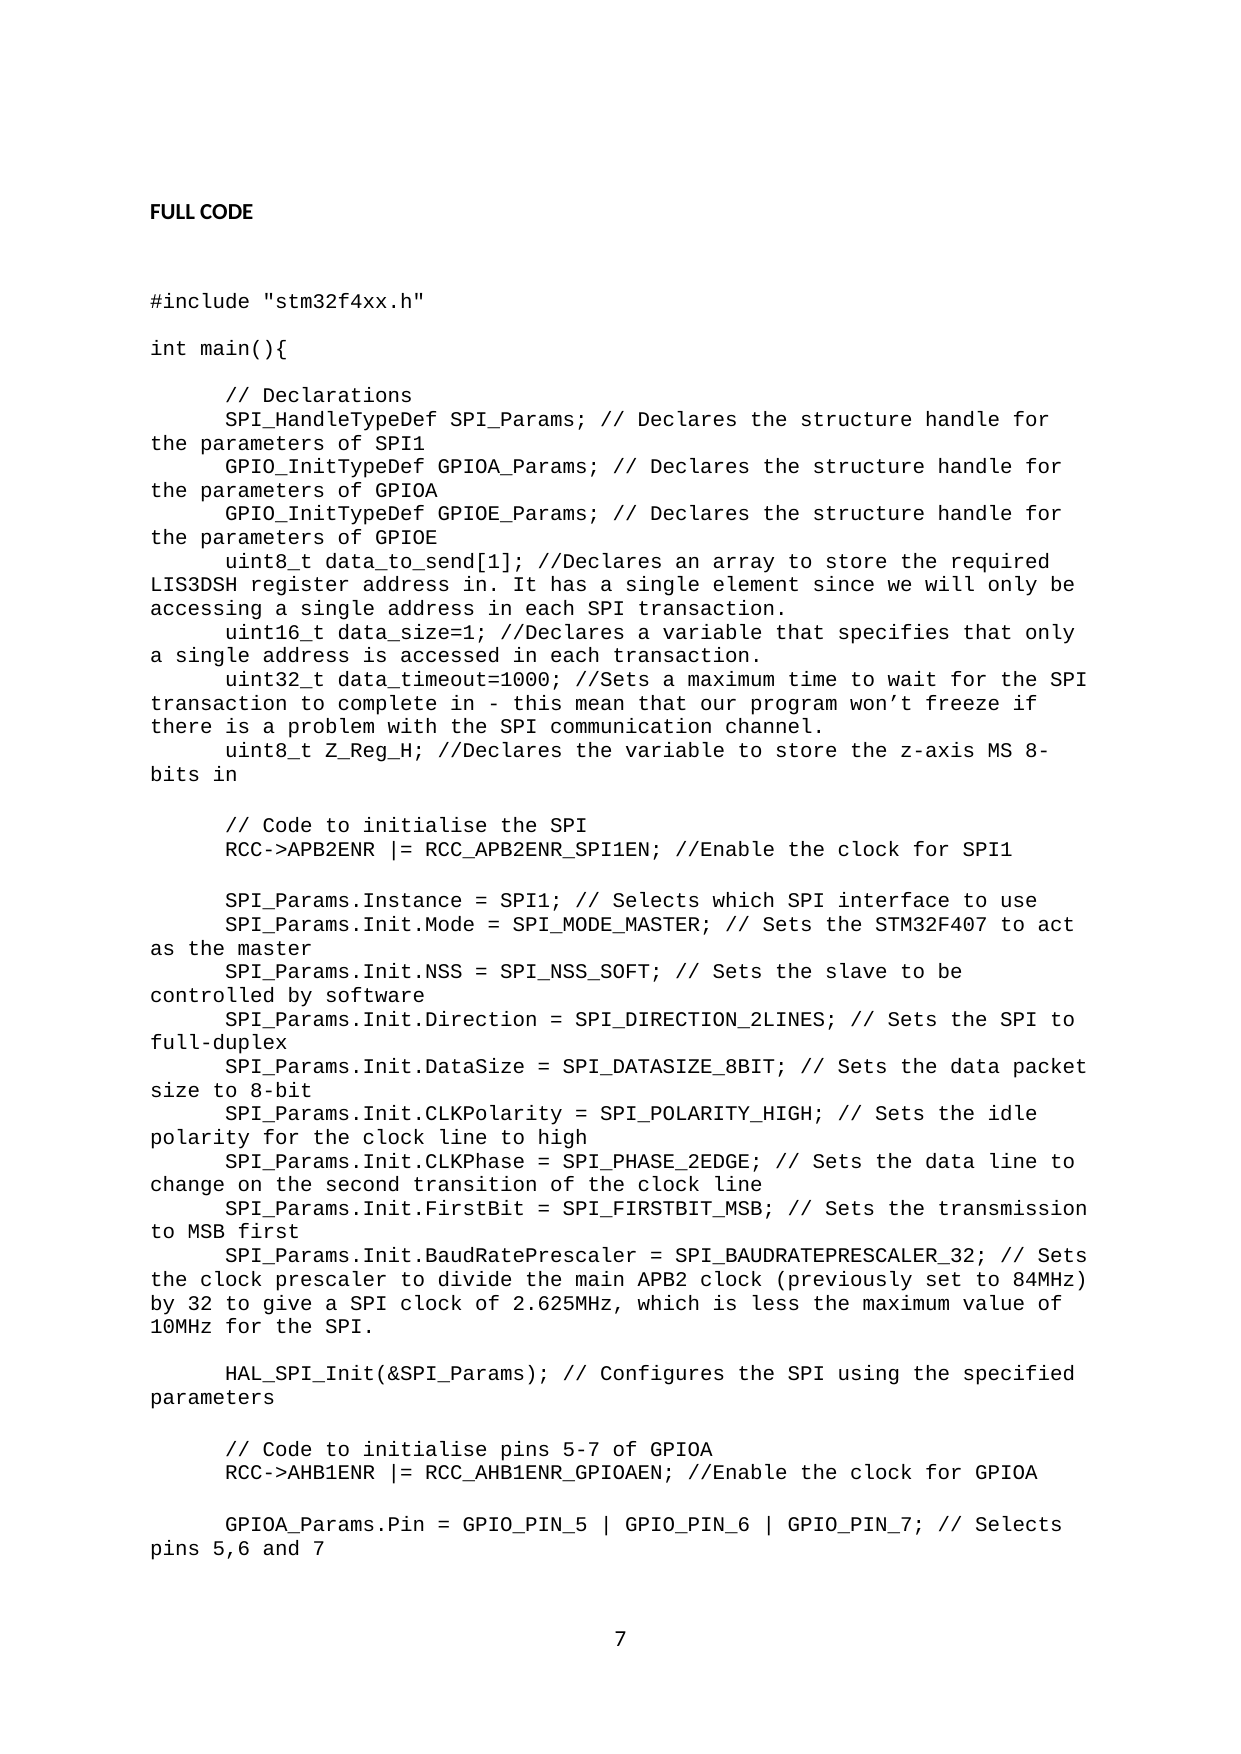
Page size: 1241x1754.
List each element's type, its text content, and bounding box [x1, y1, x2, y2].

text SPI_HandleTypeDef SPI_Params; // Declares the structure handle for the parameters of SPI1 [150, 409, 1090, 456]
text SPI_Params.Init.Mode = SPI_MODE_MASTER; // Sets the STM32F407 to act as the master [150, 914, 1090, 961]
text uint8_t Z_Reg_H; //Declares the variable to store the z-axis MS 8-bits in [150, 740, 1090, 787]
text #include "stm32f4xx.h" [150, 291, 1090, 314]
text GPIO_InitTypeDef GPIOA_Params; // Declares the structure handle for the parameters of GPIOA [150, 456, 1090, 503]
text Full code [150, 197, 1090, 225]
text SPI_Params.Init.CLKPhase = SPI_PHASE_2EDGE; // Sets the data line to change on the second transition of the clock line [150, 1151, 1090, 1198]
text SPI_Params.Init.NSS = SPI_NSS_SOFT; // Sets the slave to be controlled by software [150, 961, 1090, 1009]
text SPI_Params.Init.FirstBit = SPI_FIRSTBIT_MSB; // Sets the transmission to MSB first [150, 1198, 1090, 1245]
text RCC->AHB1ENR |= RCC_AHB1ENR_GPIOAEN; //Enable the clock for GPIOA [150, 1462, 1090, 1486]
text SPI_Params.Init.Direction = SPI_DIRECTION_2LINES; // Sets the SPI to full-duplex [150, 1009, 1090, 1056]
text uint16_t data_size=1; //Declares a variable that specifies that only a single address is accessed in each transaction. [150, 622, 1090, 669]
text RCC->APB2ENR |= RCC_APB2ENR_SPI1EN; //Enable the clock for SPI1 [150, 839, 1090, 862]
text SPI_Params.Init.DataSize = SPI_DATASIZE_8BIT; // Sets the data packet size to 8-bit [150, 1056, 1090, 1103]
text GPIO_InitTypeDef GPIOE_Params; // Declares the structure handle for the parameters of GPIOE [150, 503, 1090, 551]
text // Declarations [150, 385, 1090, 409]
text uint8_t data_to_send[1]; //Declares an array to store the required LIS3DSH register address in. It has a single element since we will only be accessing a single address in each SPI transaction. [150, 551, 1090, 622]
text // Code to initialise the SPI [150, 815, 1090, 839]
text SPI_Params.Init.BaudRatePrescaler = SPI_BAUDRATEPRESCALER_32; // Sets the clock prescaler to divide the main APB2 clock (previously set to 84MHz) by 32 to give a SPI clock of 2.625MHz, which is less the maximum value of 10MHz for the SPI. [150, 1245, 1090, 1340]
text HAL_SPI_Init(&SPI_Params); // Configures the SPI using the specified parameters [150, 1363, 1090, 1411]
text uint32_t data_timeout=1000; //Sets a maximum time to wait for the SPI transaction to complete in - this mean that our program won’t freeze if there is a problem with the SPI communication channel. [150, 669, 1090, 740]
text // Code to initialise pins 5-7 of GPIOA [150, 1439, 1090, 1462]
text SPI_Params.Init.CLKPolarity = SPI_POLARITY_HIGH; // Sets the idle polarity for the clock line to high [150, 1103, 1090, 1151]
text int main(){ [150, 338, 1090, 362]
text SPI_Params.Instance = SPI1; // Selects which SPI interface to use [150, 891, 1090, 914]
text GPIOA_Params.Pin = GPIO_PIN_5 | GPIO_PIN_6 | GPIO_PIN_7; // Selects pins 5,6 and 7 [150, 1514, 1090, 1561]
